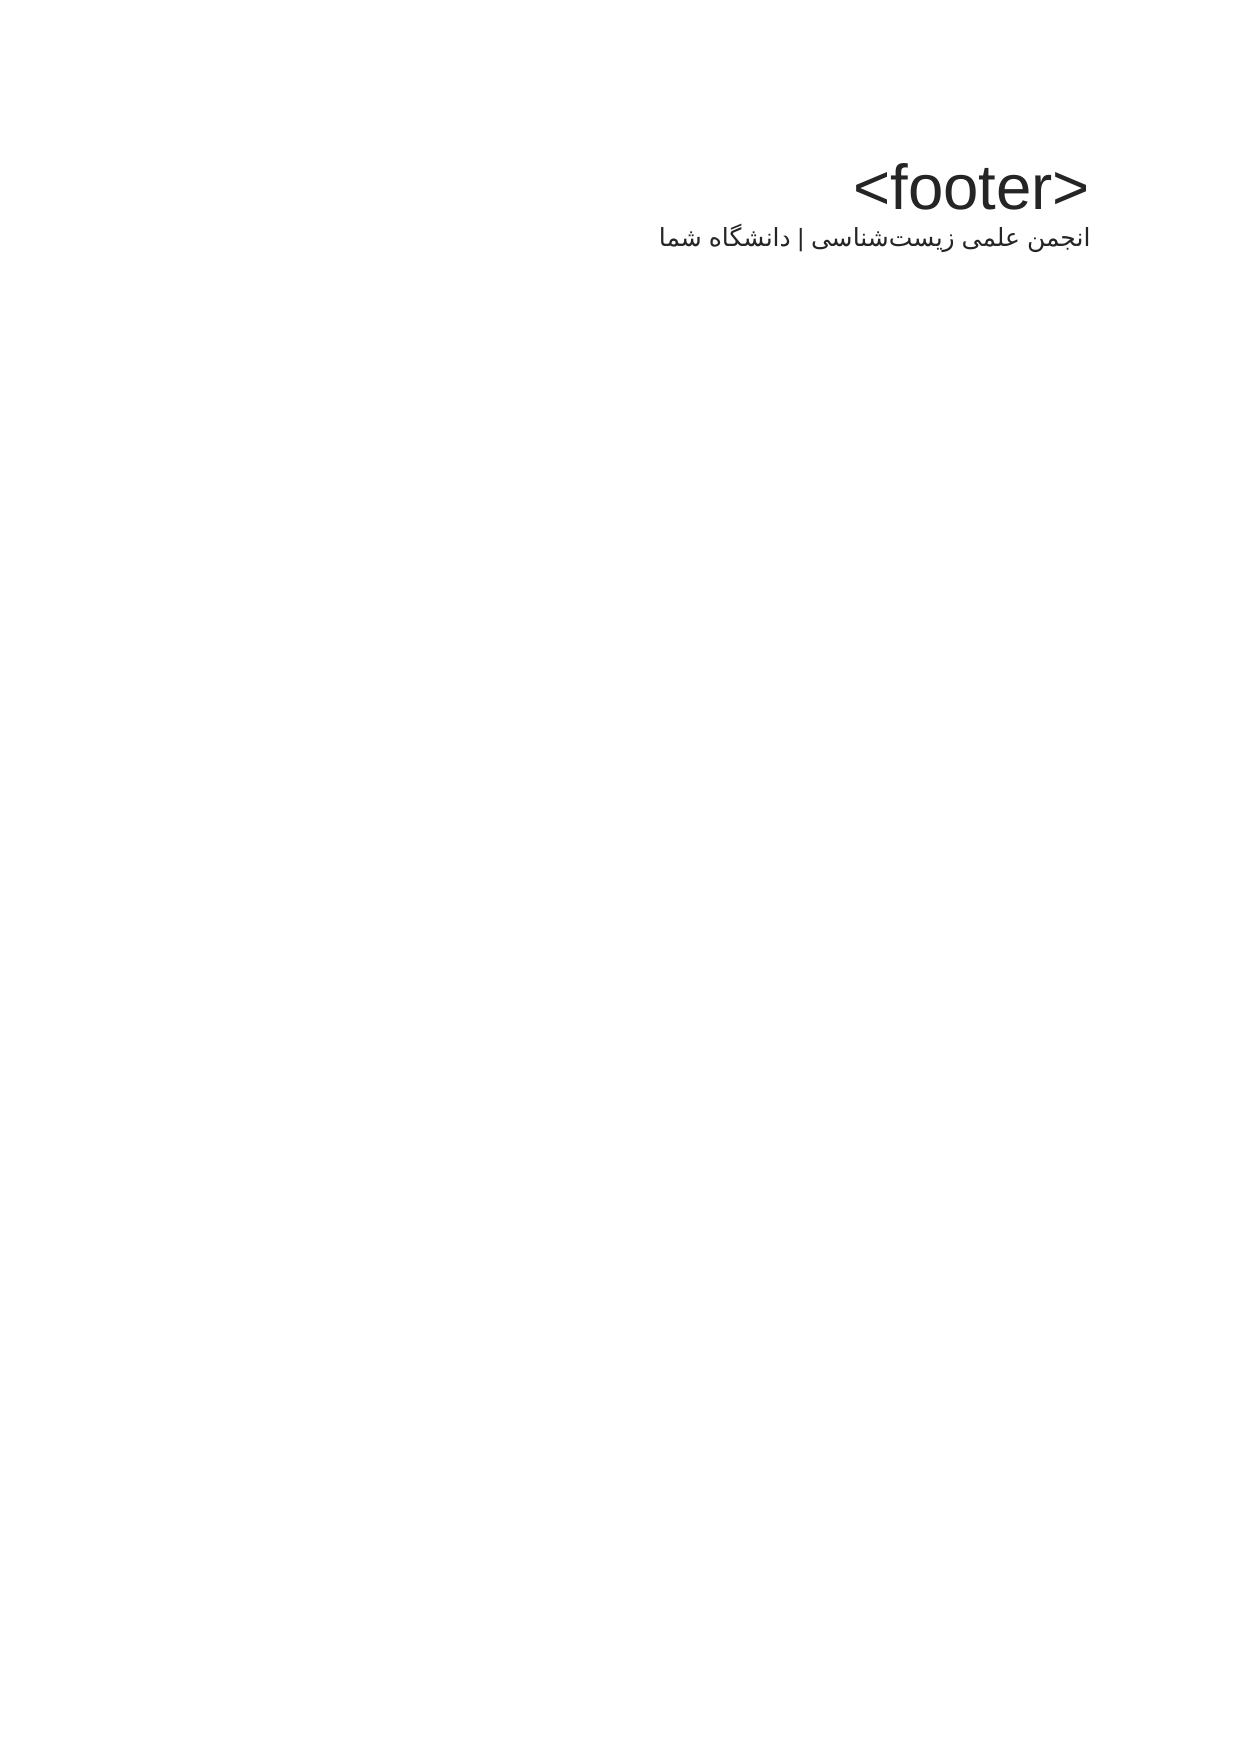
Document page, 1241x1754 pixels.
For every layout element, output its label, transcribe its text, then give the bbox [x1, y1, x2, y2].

text انجمن علمی زیست‌شناسی | دانشگاه شما [150, 223, 1090, 252]
text <footer> [150, 150, 1090, 223]
